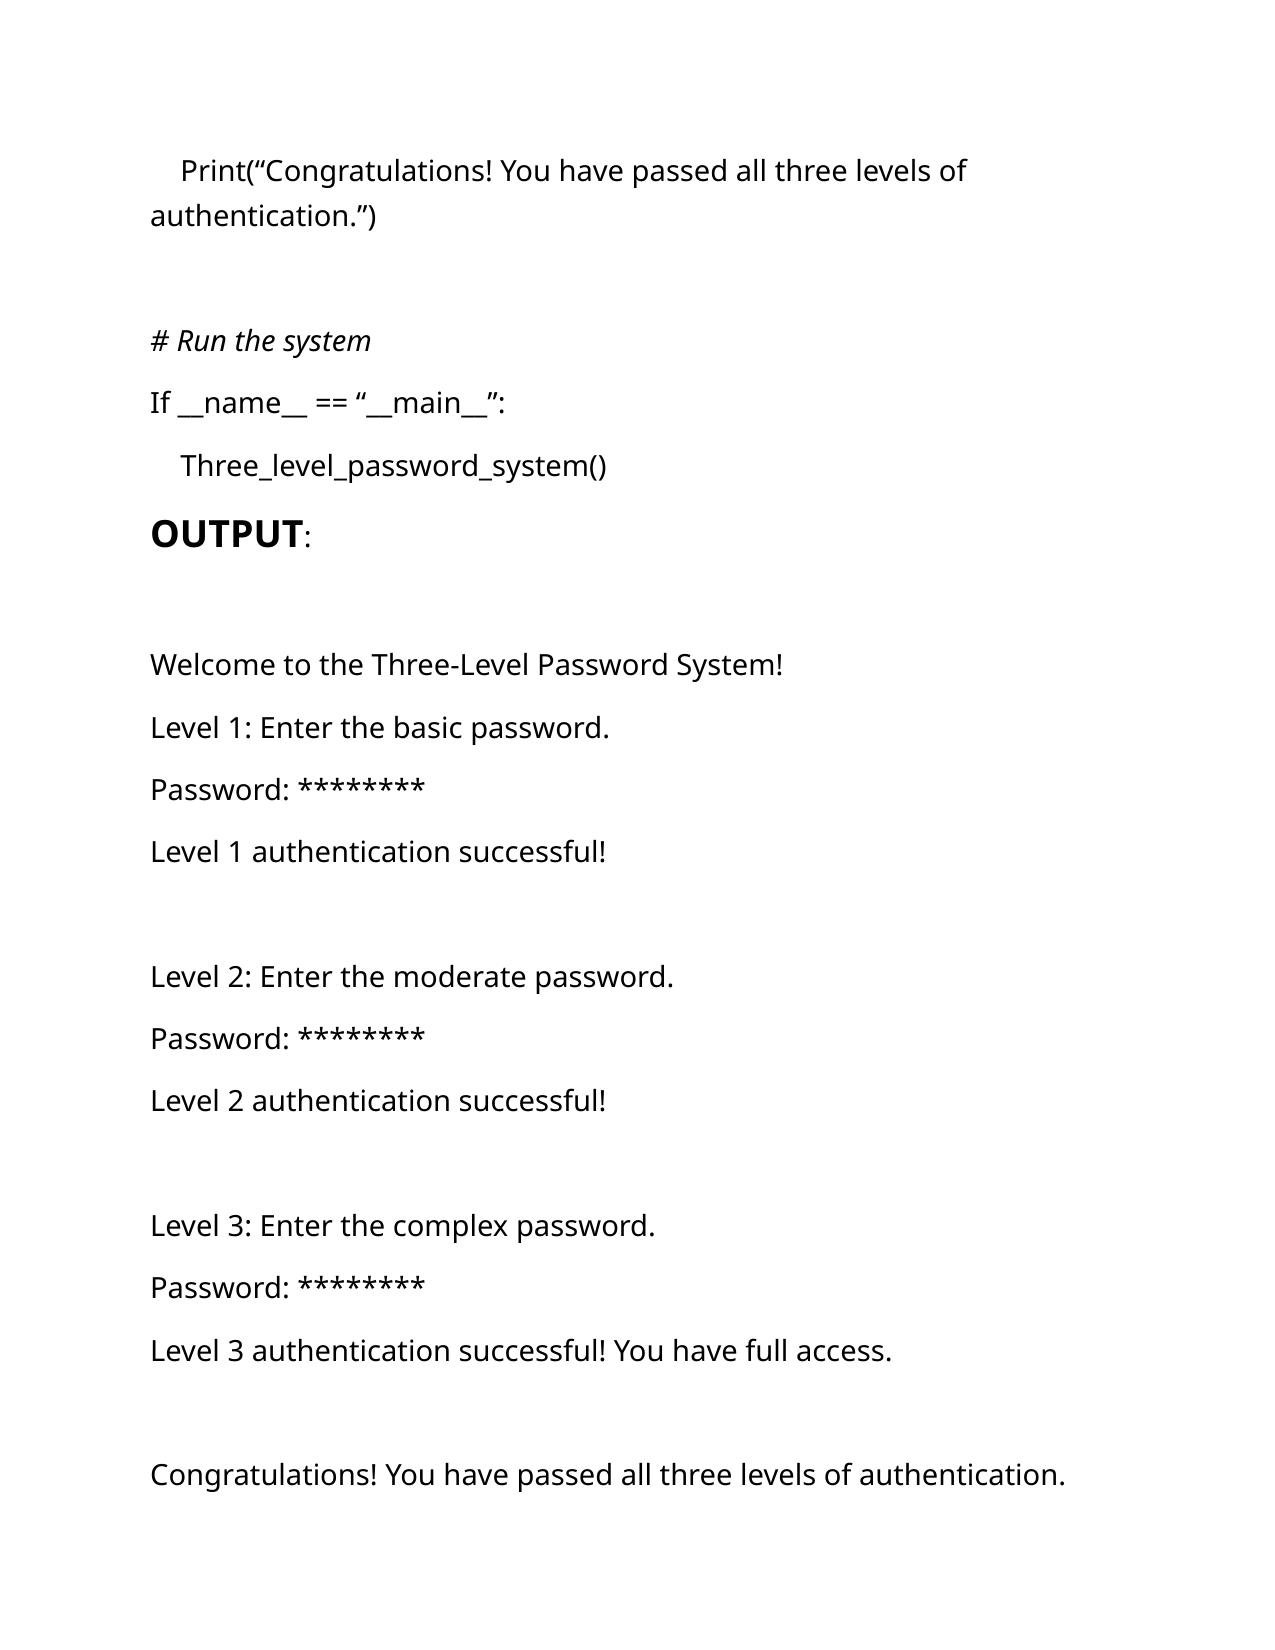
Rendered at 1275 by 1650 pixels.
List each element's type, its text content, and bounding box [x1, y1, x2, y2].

text # Run the system [150, 320, 1125, 360]
text Print(“Congratulations! You have passed all three levels of authentication.”) [150, 150, 1125, 235]
text Level 3: Enter the complex password. [150, 1205, 1125, 1245]
text Congratulations! You have passed all three levels of authentication. [150, 1454, 1125, 1494]
text Welcome to the Three-Level Password System! [150, 645, 1125, 684]
text If __name__ == “__main__”: [150, 382, 1125, 422]
text Password: ******** [150, 1018, 1125, 1058]
text Level 1 authentication successful! [150, 832, 1125, 871]
text OUTPUT: [150, 507, 1125, 558]
text Three_level_password_system() [150, 445, 1125, 484]
text Level 2 authentication successful! [150, 1081, 1125, 1120]
text Level 3 authentication successful! You have full access. [150, 1330, 1125, 1369]
text Level 2: Enter the moderate password. [150, 956, 1125, 996]
text Level 1: Enter the basic password. [150, 707, 1125, 747]
text Password: ******** [150, 769, 1125, 809]
text Password: ******** [150, 1268, 1125, 1307]
